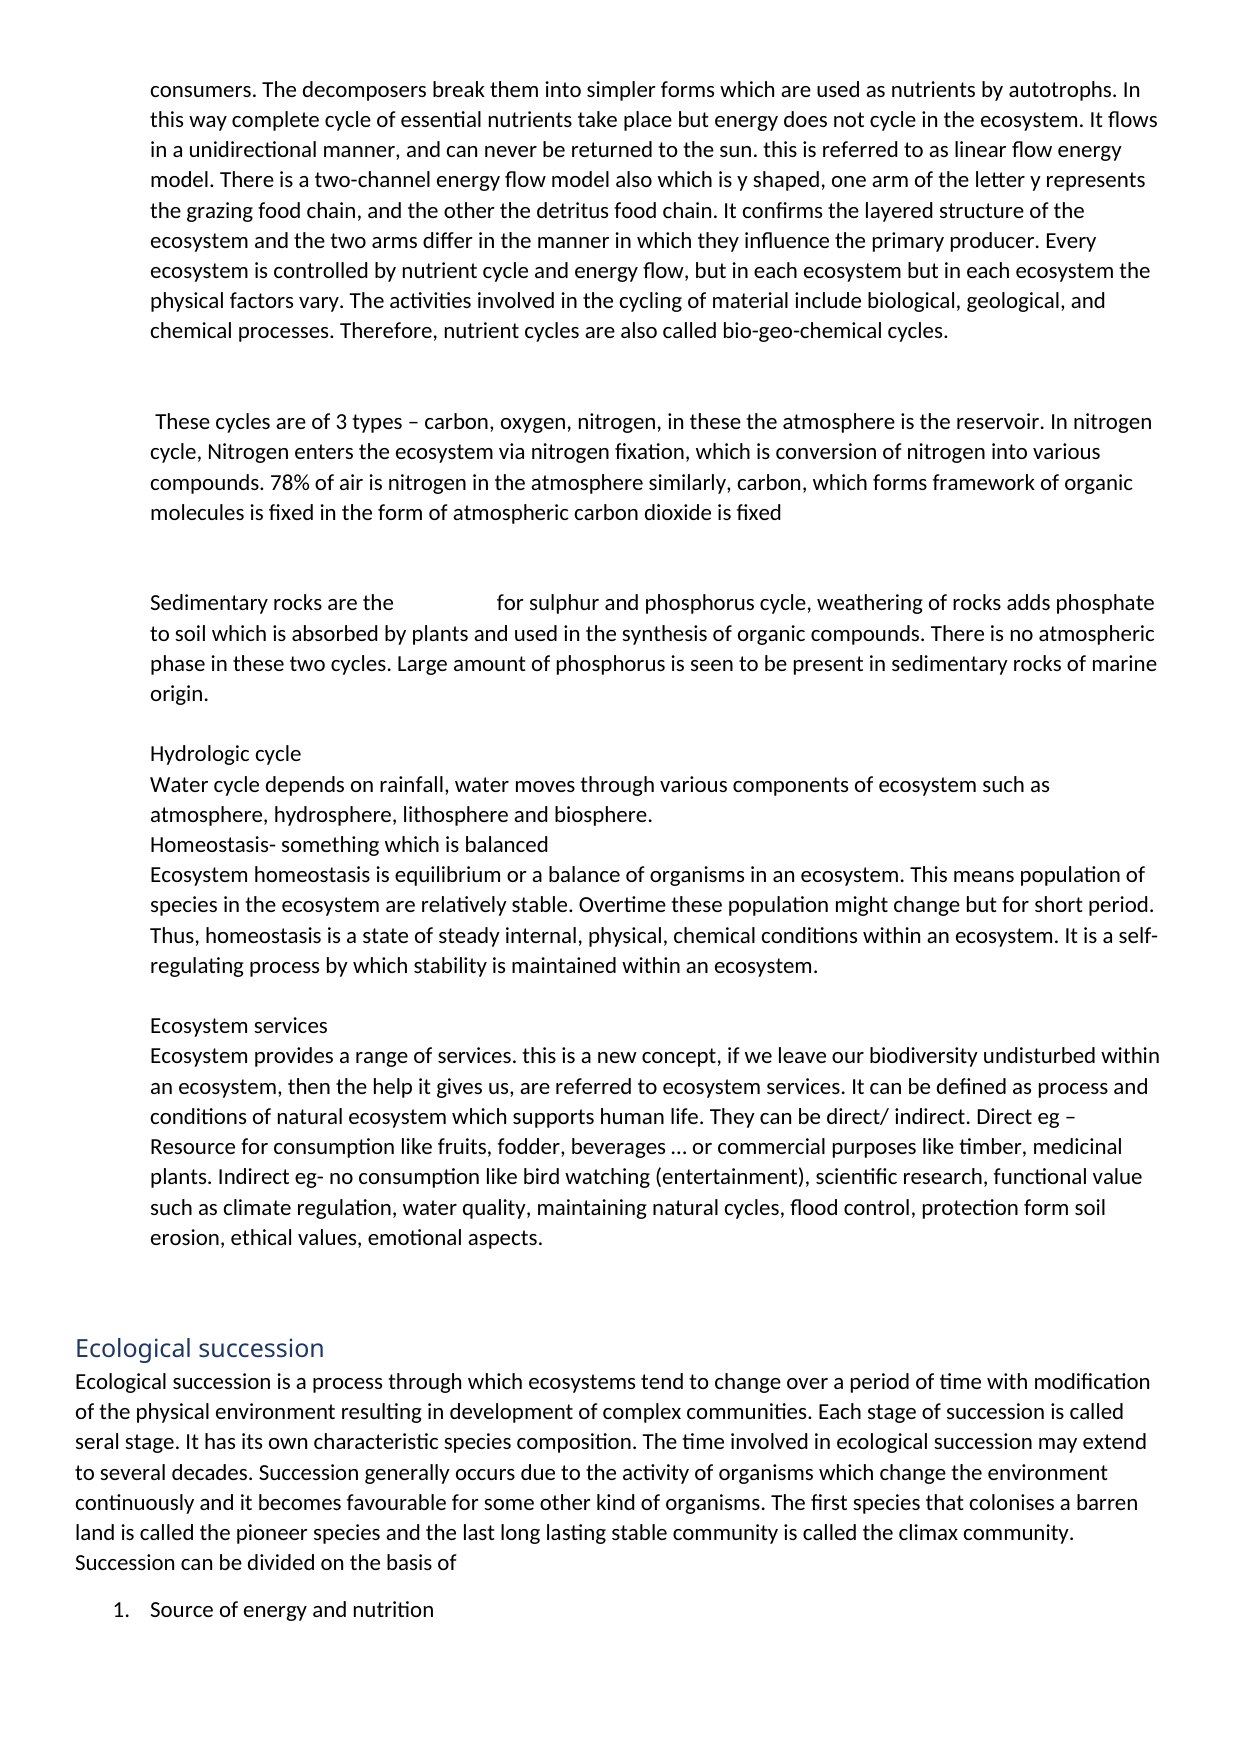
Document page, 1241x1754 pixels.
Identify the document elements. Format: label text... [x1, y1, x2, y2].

list Sedimentary rocks are the for sulphur and phosphorus cycle, weathering of rocks adds phosphate to soil which is absorbed by plants and used in the synthesis of organic compounds. There is no atmospheric phase in these two cycles. Large amount of phosphorus is seen to be present in sedimentary rocks of marine origin. [150, 588, 1165, 707]
list Source of energy and nutrition [112, 1595, 1165, 1623]
list Hydrologic cycle [150, 739, 1165, 768]
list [150, 75, 1165, 345]
list Water cycle depends on rainfall, water moves through various components of ecosystem such as atmosphere, hydrosphere, lithosphere and biosphere. [150, 770, 1165, 828]
subtitle Ecological succession [75, 1330, 1165, 1364]
list Ecosystem provides a range of services. this is a new concept, if we leave our biodiversity undisturbed within an ecosystem, then the help it gives us, are referred to ecosystem services. It can be defined as process and conditions of natural ecosystem which supports human life. They can be direct/ indirect. Direct eg – Resource for consumption like fruits, fodder, beverages … or commercial purposes like timber, medicinal plants. Indirect eg- no consumption like bird watching (entertainment), scientific research, functional value such as climate regulation, water quality, maintaining natural cycles, flood control, protection form soil erosion, ethical values, emotional aspects. [150, 1042, 1165, 1251]
list Ecosystem homeostasis is equilibrium or a balance of organisms in an ecosystem. This means population of species in the ecosystem are relatively stable. Overtime these population might change but for short period. Thus, homeostasis is a state of steady internal, physical, chemical conditions within an ecosystem. It is a self-regulating process by which stability is maintained within an ecosystem. [150, 860, 1165, 979]
list These cycles are of 3 types – carbon, oxygen, nitrogen, in these the atmosphere is the reservoir. In nitrogen cycle, Nitrogen enters the ecosystem via nitrogen fixation, which is conversion of nitrogen into various compounds. 78% of air is nitrogen in the atmosphere similarly, carbon, which forms framework of organic molecules is fixed in the form of atmospheric carbon dioxide is fixed [150, 407, 1165, 526]
text Ecological succession is a process through which ecosystems tend to change over a period of time with modification of the physical environment resulting in development of complex communities. Each stage of succession is called seral stage. It has its own characteristic species composition. The time involved in ecological succession may extend to several decades. Succession generally occurs due to the activity of organisms which change the environment continuously and it becomes favourable for some other kind of organisms. The first species that colonises a barren land is called the pioneer species and the last long lasting stable community is called the climax community. Succession can be divided on the basis of [75, 1367, 1165, 1576]
list Homeostasis- something which is balanced [150, 830, 1165, 858]
list Ecosystem services [150, 1011, 1165, 1039]
